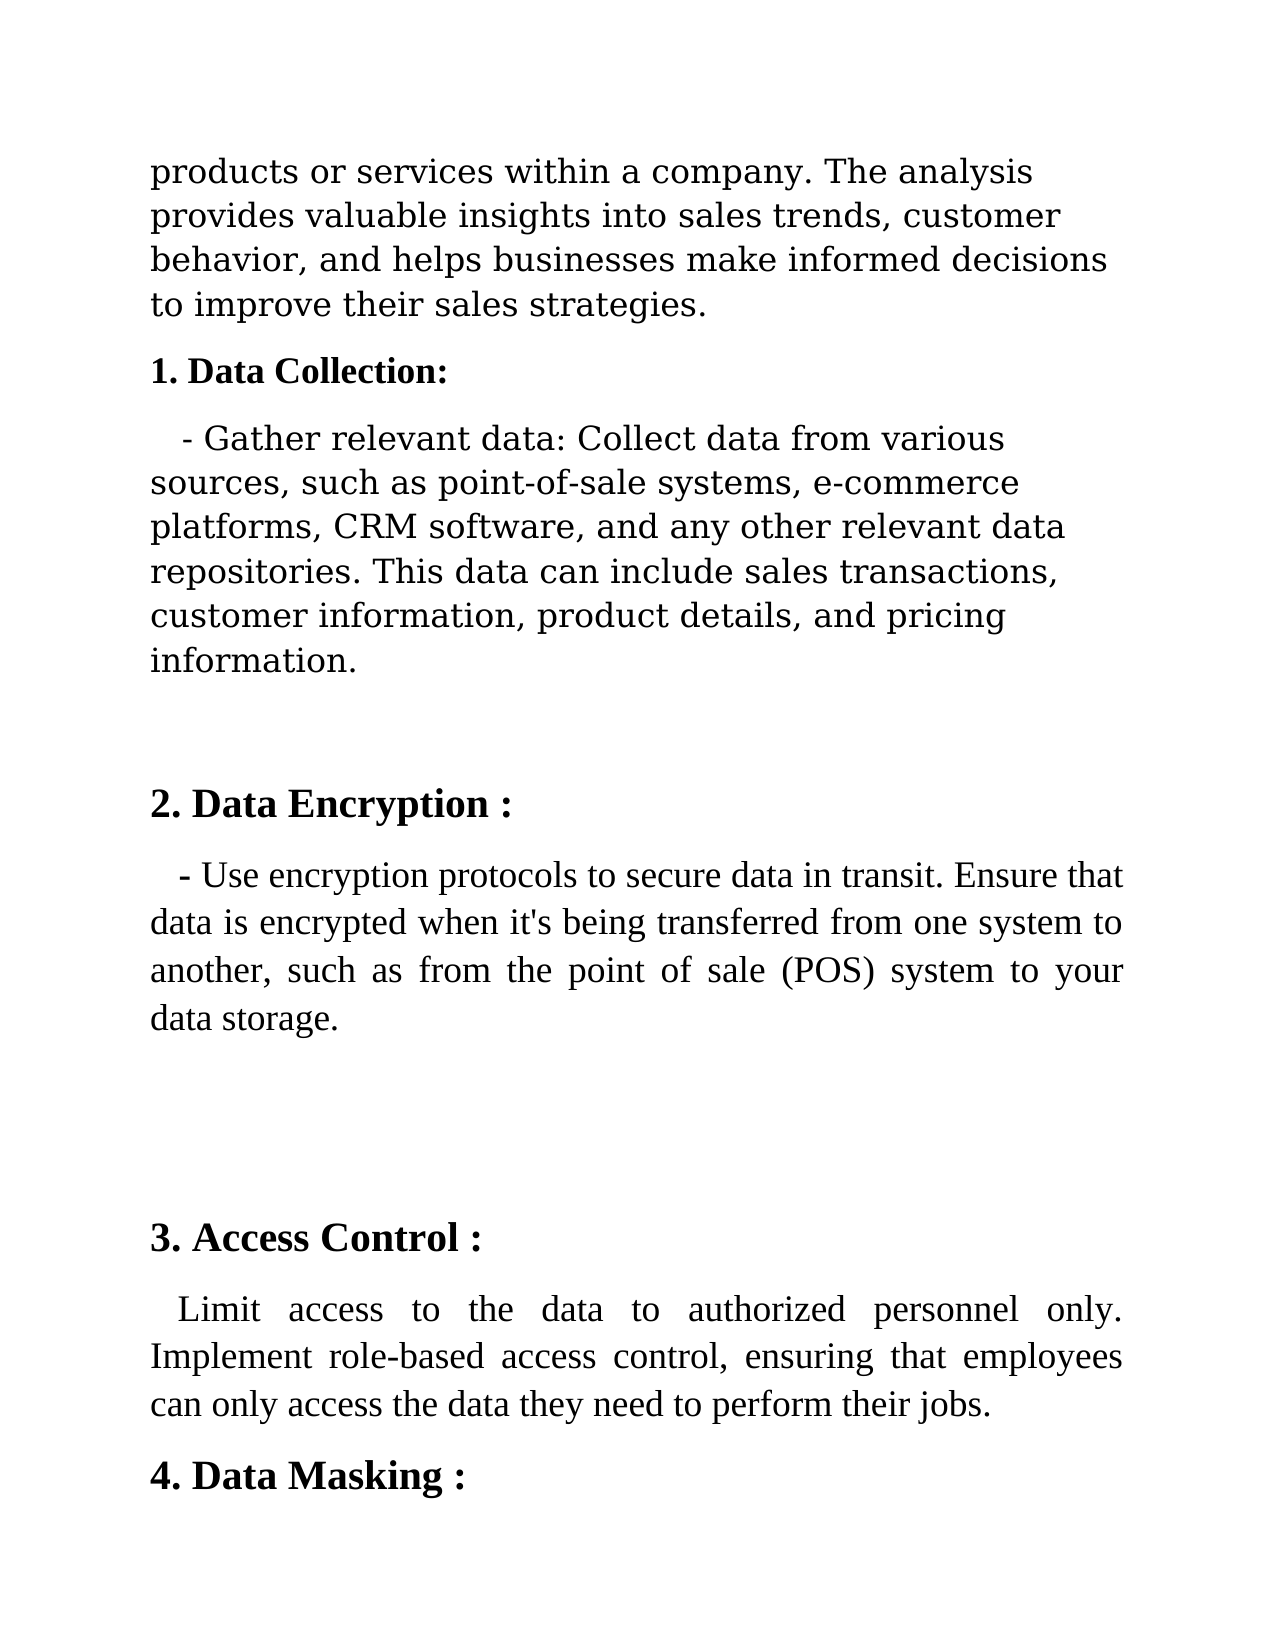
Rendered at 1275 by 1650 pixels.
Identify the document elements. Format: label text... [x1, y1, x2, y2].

text 3. Access Control : [150, 1212, 1125, 1260]
text - Gather relevant data: Collect data from various sources, such as point-of-sale systems, e-commerce platforms, CRM software, and any other relevant data repositories. This data can include sales transactions, customer information, product details, and pricing information. [150, 417, 1125, 679]
text 2. Data Encryption : [150, 778, 1125, 826]
text Limit access to the data to authorized personnel only. Implement role-based access control, ensuring that employees can only access the data they need to perform their jobs. [150, 1286, 1125, 1425]
text 4. Data Masking : [150, 1450, 1125, 1498]
text - Use encryption protocols to secure data in transit. Ensure that data is encrypted when it's being transferred from one system to another, such as from the point of sale (POS) system to your data storage. [150, 852, 1125, 1038]
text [150, 150, 1125, 323]
text 1. Data Collection: [150, 348, 1125, 391]
